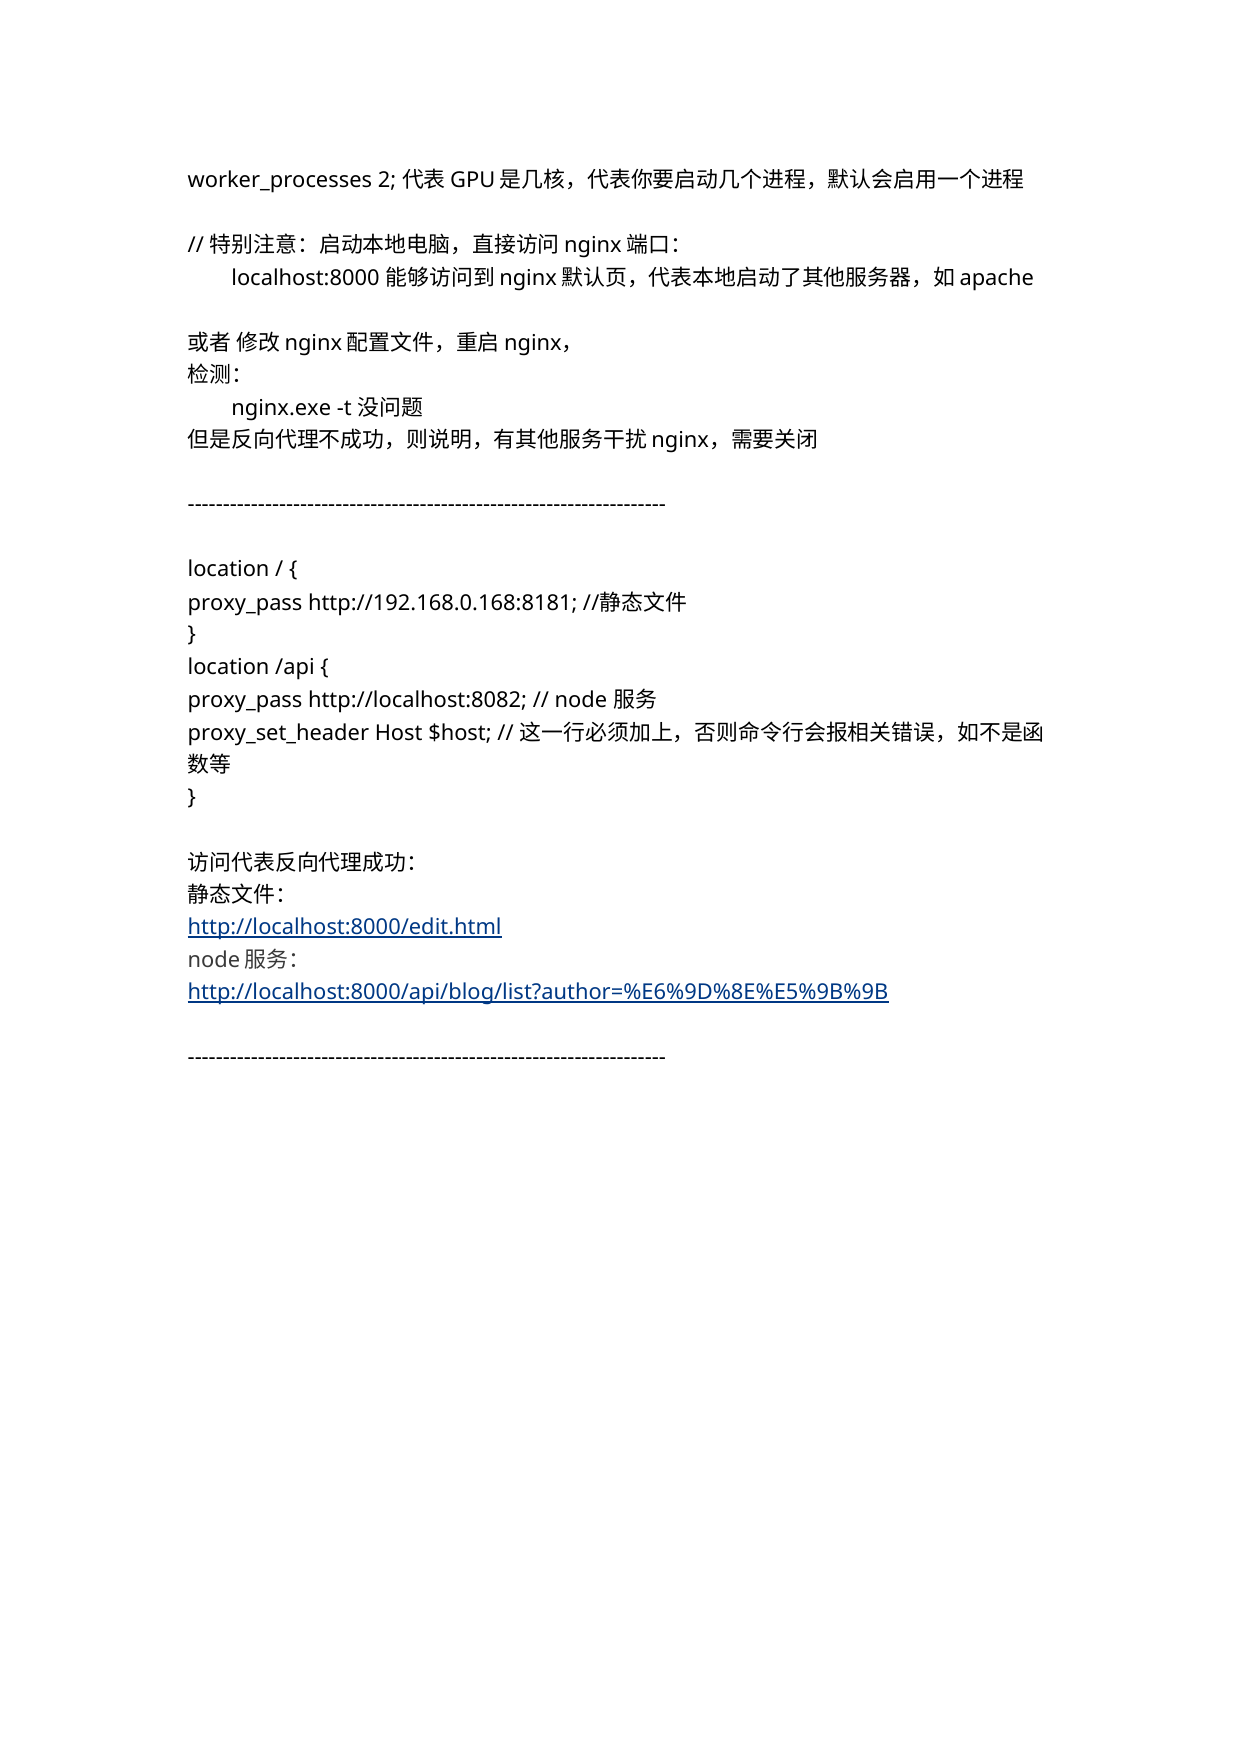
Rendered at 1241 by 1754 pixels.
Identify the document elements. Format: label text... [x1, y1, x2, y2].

text worker_processes 2; 代表GPU是几核，代表你要启动几个进程，默认会启用一个进程 [187, 162, 1053, 194]
text 检测： [187, 357, 1053, 389]
text } [187, 617, 1053, 649]
text -------------------------------------------------------------------- [187, 1039, 1053, 1072]
text proxy_set_header Host $host; // 这一行必须加上，否则命令行会报相关错误，如不是函数等 [187, 714, 1053, 779]
text http://localhost:8000/edit.html [187, 909, 1053, 942]
text 静态文件： [187, 877, 1053, 909]
text 但是反向代理不成功，则说明，有其他服务干扰nginx，需要关闭 [187, 422, 1053, 454]
text 访问代表反向代理成功： [187, 844, 1053, 877]
text proxy_pass http://localhost:8082; // node 服务 [187, 682, 1053, 714]
text -------------------------------------------------------------------- [187, 487, 1053, 519]
text } [187, 779, 1053, 812]
text 或者 修改nginx配置文件，重启nginx， [187, 324, 1053, 357]
text proxy_pass http://192.168.0.168:8181; //静态文件 [187, 584, 1053, 617]
text nginx.exe -t 没问题 [187, 389, 1053, 422]
text // 特别注意：启动本地电脑，直接访问nginx端口： [187, 227, 1053, 259]
text node服务： [187, 942, 1053, 974]
text localhost:8000 能够访问到nginx默认页，代表本地启动了其他服务器，如apache [187, 259, 1053, 292]
text http://localhost:8000/api/blog/list?author=%E6%9D%8E%E5%9B%9B [187, 974, 1053, 1007]
text location /api { [187, 649, 1053, 682]
text location / { [187, 552, 1053, 584]
